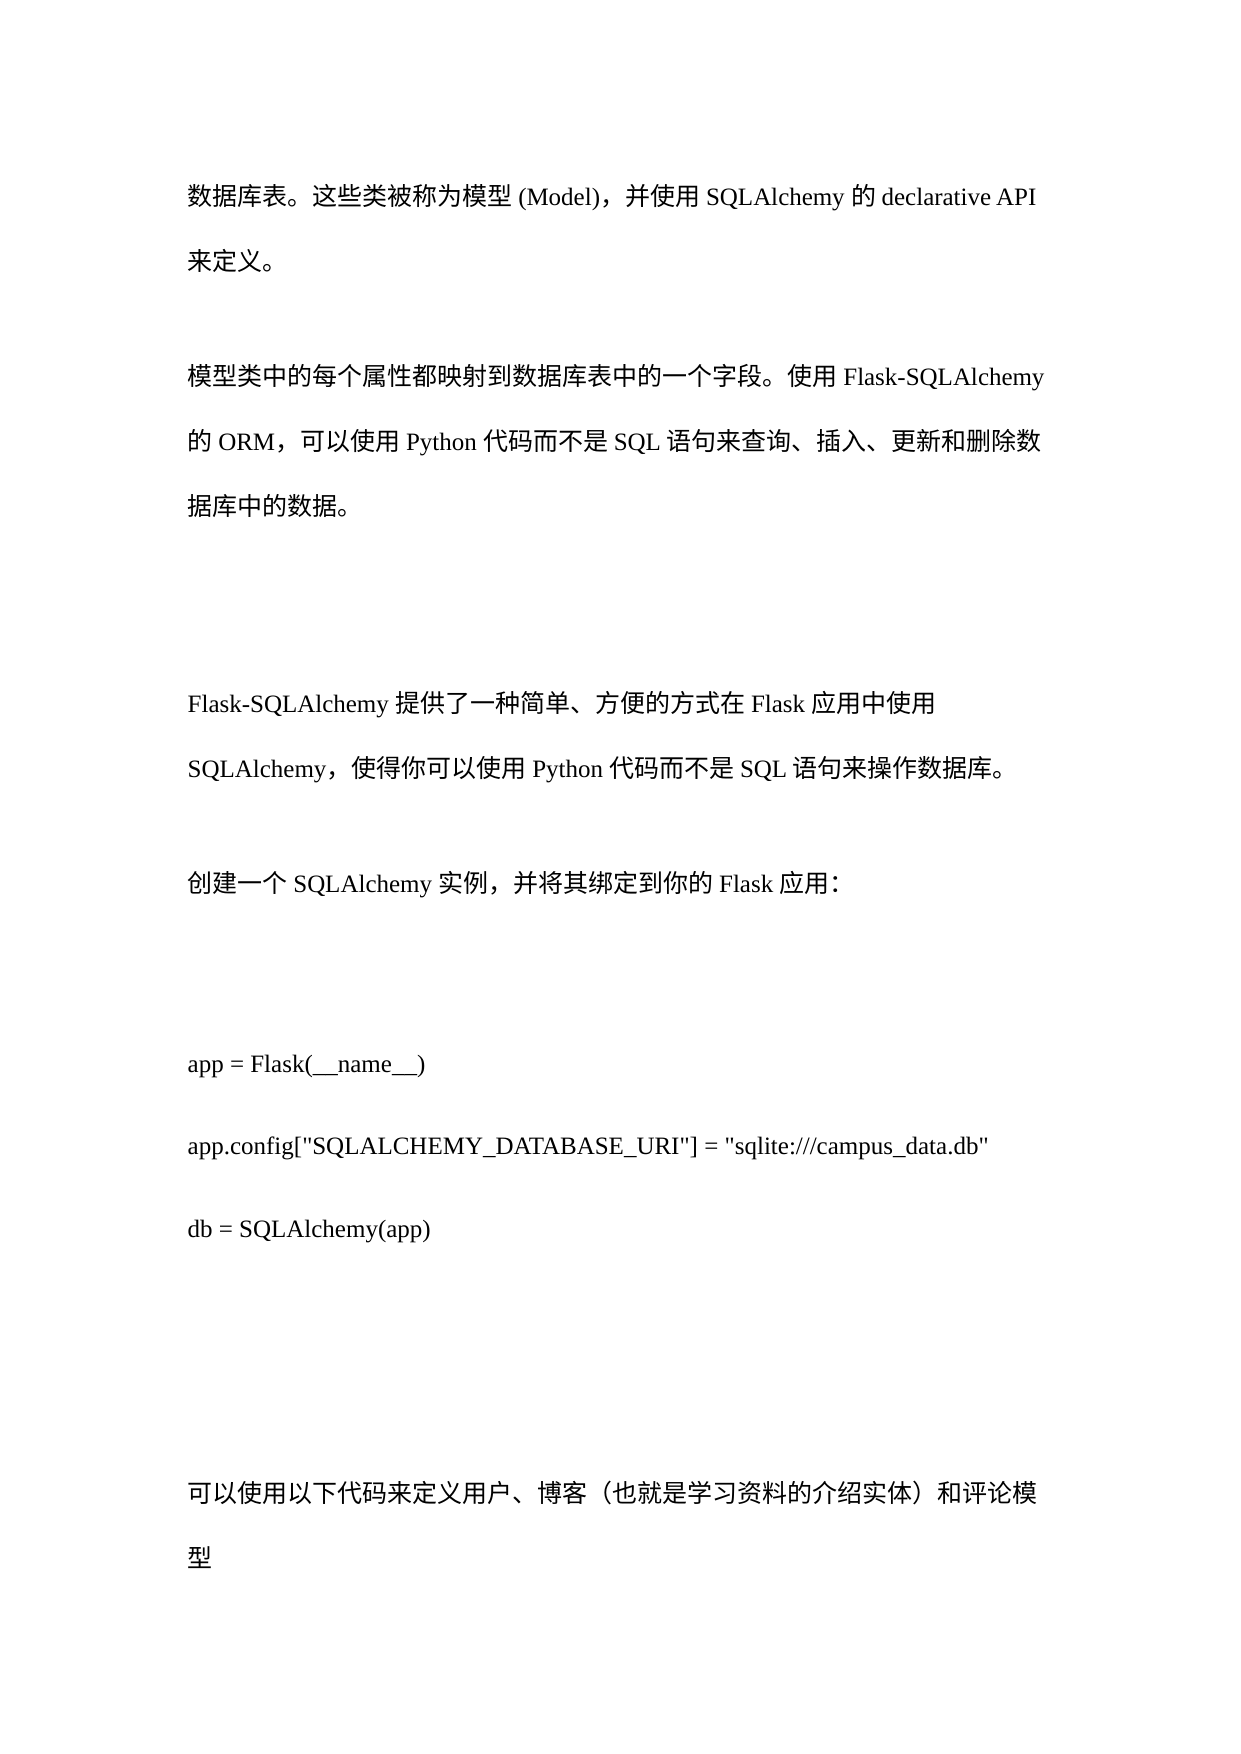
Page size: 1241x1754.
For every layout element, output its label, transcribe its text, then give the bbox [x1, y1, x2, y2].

title app.config["SQLALCHEMY_DATABASE_URI"] = "sqlite:///campus_data.db" [187, 1129, 1053, 1162]
title 创建一个 SQLAlchemy 实例，并将其绑定到你的 Flask 应用： [187, 849, 1053, 914]
title app = Flask(__name__) [187, 1047, 1053, 1079]
title 可以使用以下代码来定义用户、博客（也就是学习资料的介绍实体）和评论模型 [187, 1459, 1053, 1589]
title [187, 162, 1053, 292]
title Flask-SQLAlchemy 提供了一种简单、方便的方式在 Flask 应用中使用 SQLAlchemy，使得你可以使用 Python 代码而不是 SQL 语句来操作数据库。 [187, 669, 1053, 799]
title db = SQLAlchemy(app) [187, 1212, 1053, 1244]
title 模型类中的每个属性都映射到数据库表中的一个字段。使用 Flask-SQLAlchemy 的 ORM，可以使用 Python 代码而不是 SQL 语句来查询、插入、更新和删除数据库中的数据。 [187, 342, 1053, 537]
